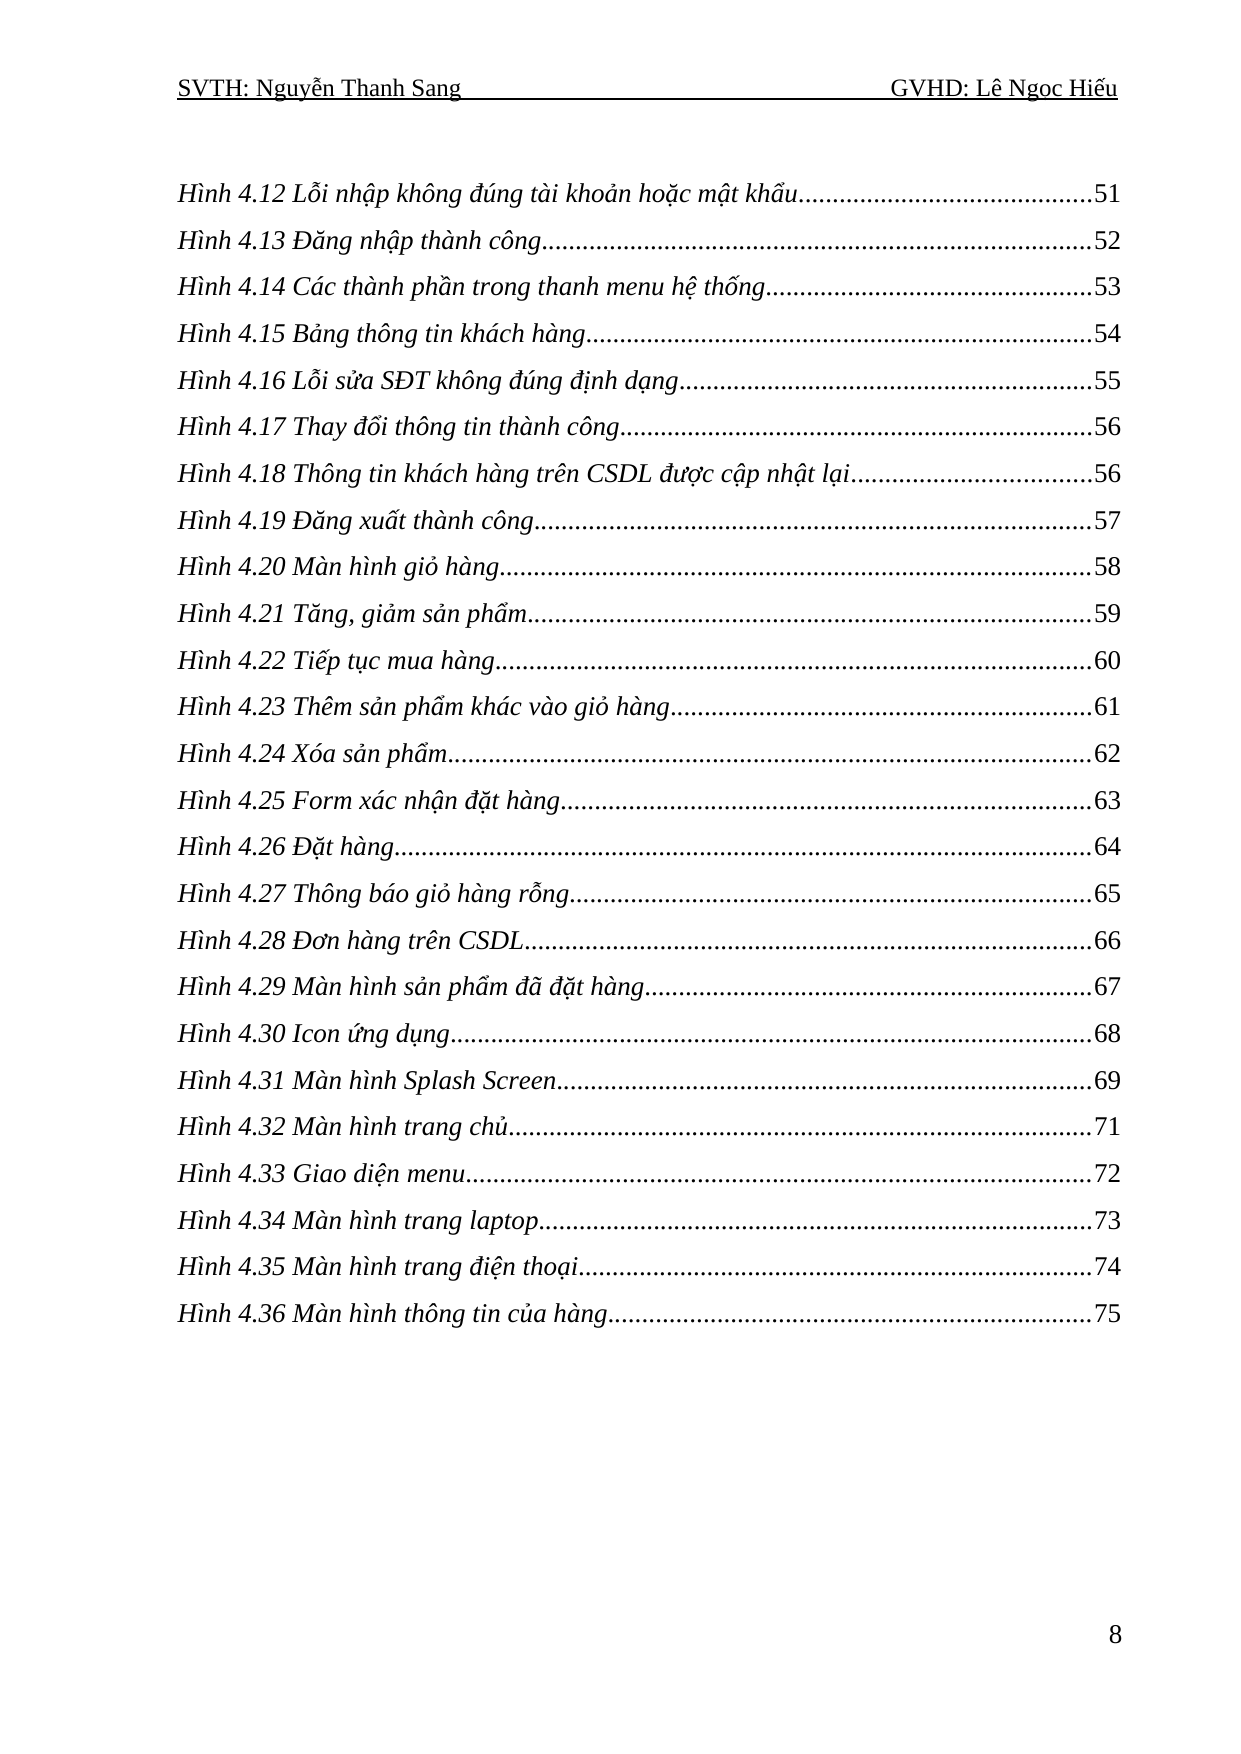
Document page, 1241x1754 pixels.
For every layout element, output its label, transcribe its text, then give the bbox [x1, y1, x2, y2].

text Hình 4.27 Thông báo giỏ hàng rỗng 65 [177, 877, 1122, 908]
text Hình 4.34 Màn hình trang laptop 73 [177, 1204, 1122, 1235]
text Hình 4.12 Lỗi nhập không đúng tài khoản hoặc mật khẩu 51 [177, 177, 1122, 208]
text Hình 4.18 Thông tin khách hàng trên CSDL được cập nhật lại 56 [177, 457, 1122, 488]
text Hình 4.15 Bảng thông tin khách hàng 54 [177, 317, 1122, 348]
text Hình 4.31 Màn hình Splash Screen 69 [177, 1064, 1122, 1095]
text Hình 4.32 Màn hình trang chủ 71 [177, 1111, 1122, 1142]
text Hình 4.23 Thêm sản phẩm khác vào giỏ hàng 61 [177, 691, 1122, 722]
text Hình 4.25 Form xác nhận đặt hàng 63 [177, 784, 1122, 815]
text Hình 4.14 Các thành phần trong thanh menu hệ thống 53 [177, 271, 1122, 302]
text Hình 4.26 Đặt hàng 64 [177, 831, 1122, 862]
text Hình 4.29 Màn hình sản phẩm đã đặt hàng 67 [177, 971, 1122, 1002]
text Hình 4.17 Thay đổi thông tin thành công 56 [177, 411, 1122, 442]
text Hình 4.21 Tăng, giảm sản phẩm 59 [177, 597, 1122, 628]
text Hình 4.22 Tiếp tục mua hàng 60 [177, 644, 1122, 675]
text Hình 4.19 Đăng xuất thành công 57 [177, 504, 1122, 535]
text Hình 4.20 Màn hình giỏ hàng 58 [177, 551, 1122, 582]
text Hình 4.28 Đơn hàng trên CSDL 66 [177, 924, 1122, 955]
text Hình 4.16 Lỗi sửa SĐT không đúng định dạng 55 [177, 364, 1122, 395]
text Hình 4.24 Xóa sản phẩm 62 [177, 737, 1122, 768]
text Hình 4.35 Màn hình trang điện thoại 74 [177, 1251, 1122, 1282]
text Hình 4.13 Đăng nhập thành công 52 [177, 224, 1122, 255]
text Hình 4.33 Giao diện menu 72 [177, 1157, 1122, 1188]
text Hình 4.30 Icon ứng dụng 68 [177, 1017, 1122, 1048]
text Hình 4.36 Màn hình thông tin của hàng 75 [177, 1297, 1122, 1328]
